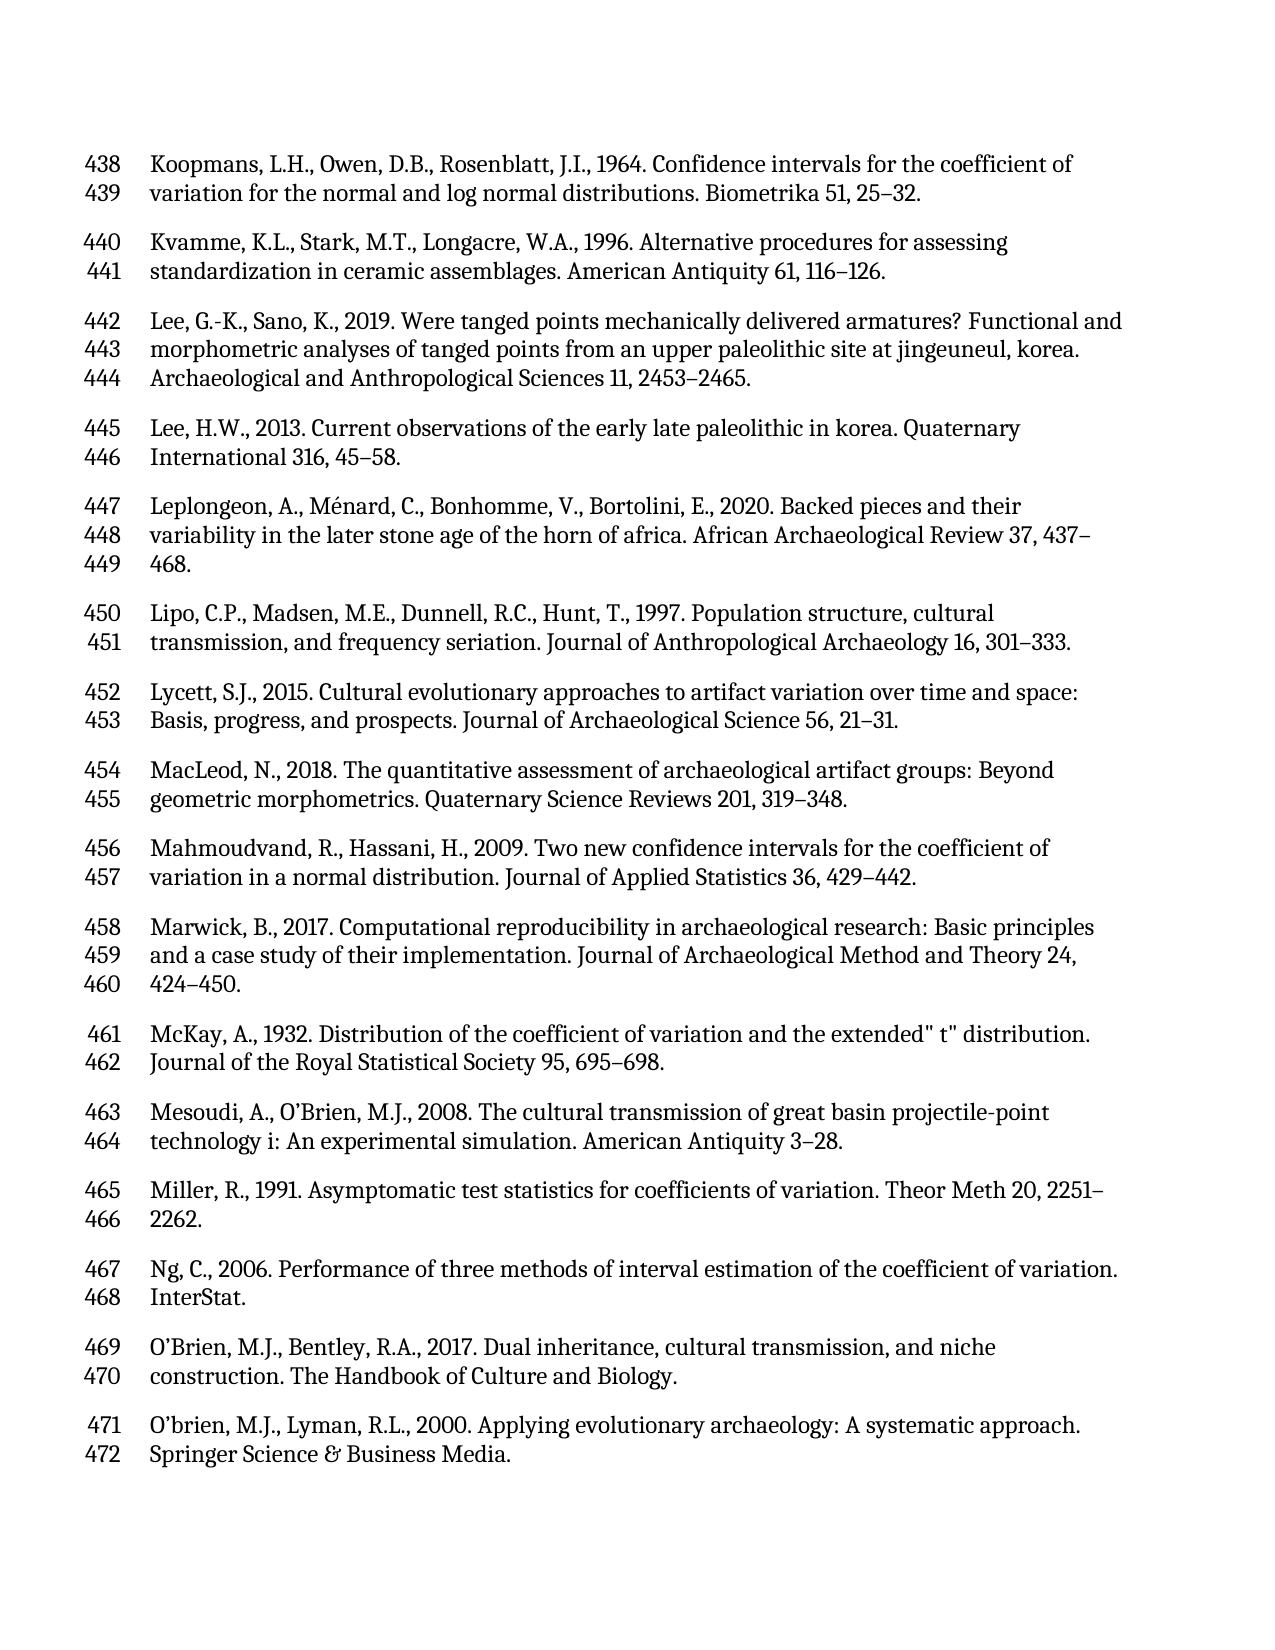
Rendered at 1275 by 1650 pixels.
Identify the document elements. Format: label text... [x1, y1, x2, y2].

text Koopmans, L.H., Owen, D.B., Rosenblatt, J.I., 1964. Confidence intervals for the coefficient of variation for the normal and log normal distributions. Biometrika 51, 25–32. [150, 150, 1125, 207]
text Lee, H.W., 2013. Current observations of the early late paleolithic in korea. Quaternary International 316, 45–58. [150, 414, 1125, 471]
text Mahmoudvand, R., Hassani, H., 2009. Two new confidence intervals for the coefficient of variation in a normal distribution. Journal of Applied Statistics 36, 429–442. [150, 834, 1125, 892]
text MacLeod, N., 2018. The quantitative assessment of archaeological artifact groups: Beyond geometric morphometrics. Quaternary Science Reviews 201, 319–348. [150, 756, 1125, 813]
text Lipo, C.P., Madsen, M.E., Dunnell, R.C., Hunt, T., 1997. Population structure, cultural transmission, and frequency seriation. Journal of Anthropological Archaeology 16, 301–333. [150, 599, 1125, 657]
text Lee, G.-K., Sano, K., 2019. Were tanged points mechanically delivered armatures? Functional and morphometric analyses of tanged points from an upper paleolithic site at jingeuneul, korea. Archaeological and Anthropological Sciences 11, 2453–2465. [150, 307, 1125, 393]
text O’Brien, M.J., Bentley, R.A., 2017. Dual inheritance, cultural transmission, and niche construction. The Handbook of Culture and Biology. [150, 1333, 1125, 1390]
text Mesoudi, A., O’Brien, M.J., 2008. The cultural transmission of great basin projectile-point technology i: An experimental simulation. American Antiquity 3–28. [150, 1098, 1125, 1155]
text Ng, C., 2006. Performance of three methods of interval estimation of the coefficient of variation. InterStat. [150, 1254, 1125, 1312]
text McKay, A., 1932. Distribution of the coefficient of variation and the extended" t" distribution. Journal of the Royal Statistical Society 95, 695–698. [150, 1019, 1125, 1077]
text Marwick, B., 2017. Computational reproducibility in archaeological research: Basic principles and a case study of their implementation. Journal of Archaeological Method and Theory 24, 424–450. [150, 912, 1125, 999]
text Lycett, S.J., 2015. Cultural evolutionary approaches to artifact variation over time and space: Basis, progress, and prospects. Journal of Archaeological Science 56, 21–31. [150, 677, 1125, 735]
text Leplongeon, A., Ménard, C., Bonhomme, V., Bortolini, E., 2020. Backed pieces and their variability in the later stone age of the horn of africa. African Archaeological Review 37, 437–468. [150, 492, 1125, 578]
text Miller, R., 1991. Asymptomatic test statistics for coefficients of variation. Theor Meth 20, 2251–2262. [150, 1176, 1125, 1234]
text Kvamme, K.L., Stark, M.T., Longacre, W.A., 1996. Alternative procedures for assessing standardization in ceramic assemblages. American Antiquity 61, 116–126. [150, 228, 1125, 286]
text O’brien, M.J., Lyman, R.L., 2000. Applying evolutionary archaeology: A systematic approach. Springer Science & Business Media. [150, 1411, 1125, 1469]
